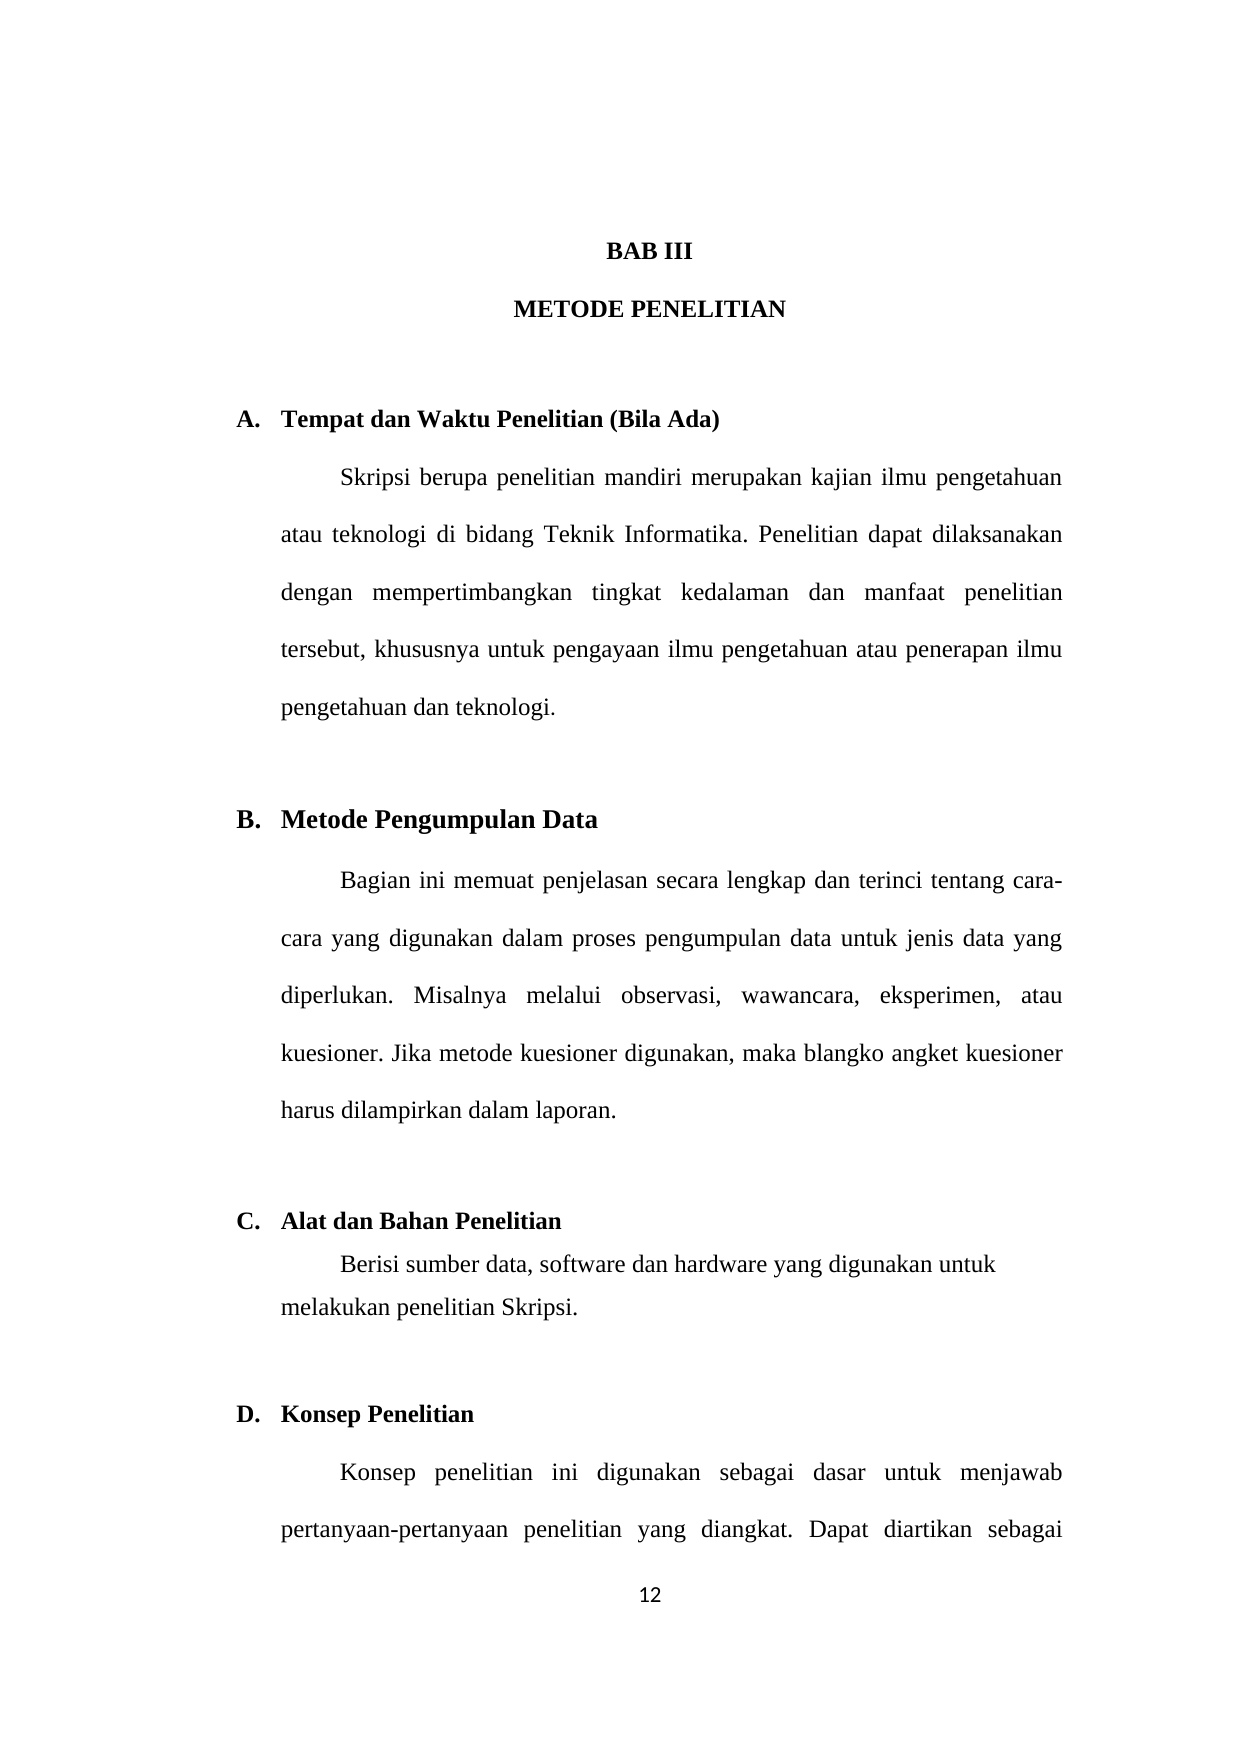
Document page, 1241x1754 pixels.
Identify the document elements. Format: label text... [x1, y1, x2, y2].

text Bagian ini memuat penjelasan secara lengkap dan terinci tentang cara-cara yang digunakan dalam proses pengumpulan data untuk jenis data yang diperlukan. Misalnya melalui observasi, wawancara, eksperimen, atau kuesioner. Jika metode kuesioner digunakan, maka blangko angket kuesioner harus dilampirkan dalam laporan. [281, 865, 1063, 1124]
text Berisi sumber data, software dan hardware yang digunakan untuk melakukan penelitian Skripsi. [281, 1249, 1049, 1321]
subtitle BAB III METODE PENELITIAN [236, 236, 1063, 322]
subtitle Tempat dan Waktu Penelitian (Bila Ada) [236, 404, 1063, 433]
text Skripsi berupa penelitian mandiri merupakan kajian ilmu pengetahuan atau teknologi di bidang Teknik Informatika. Penelitian dapat dilaksanakan dengan mempertimbangkan tingkat kedalaman dan manfaat penelitian tersebut, khususnya untuk pengayaan ilmu pengetahuan atau penerapan ilmu pengetahuan dan teknologi. [281, 462, 1063, 721]
subtitle Metode Pengumpulan Data [236, 803, 1063, 834]
subtitle Konsep Penelitian [236, 1399, 1063, 1428]
subtitle Alat dan Bahan Penelitian [236, 1206, 1063, 1234]
